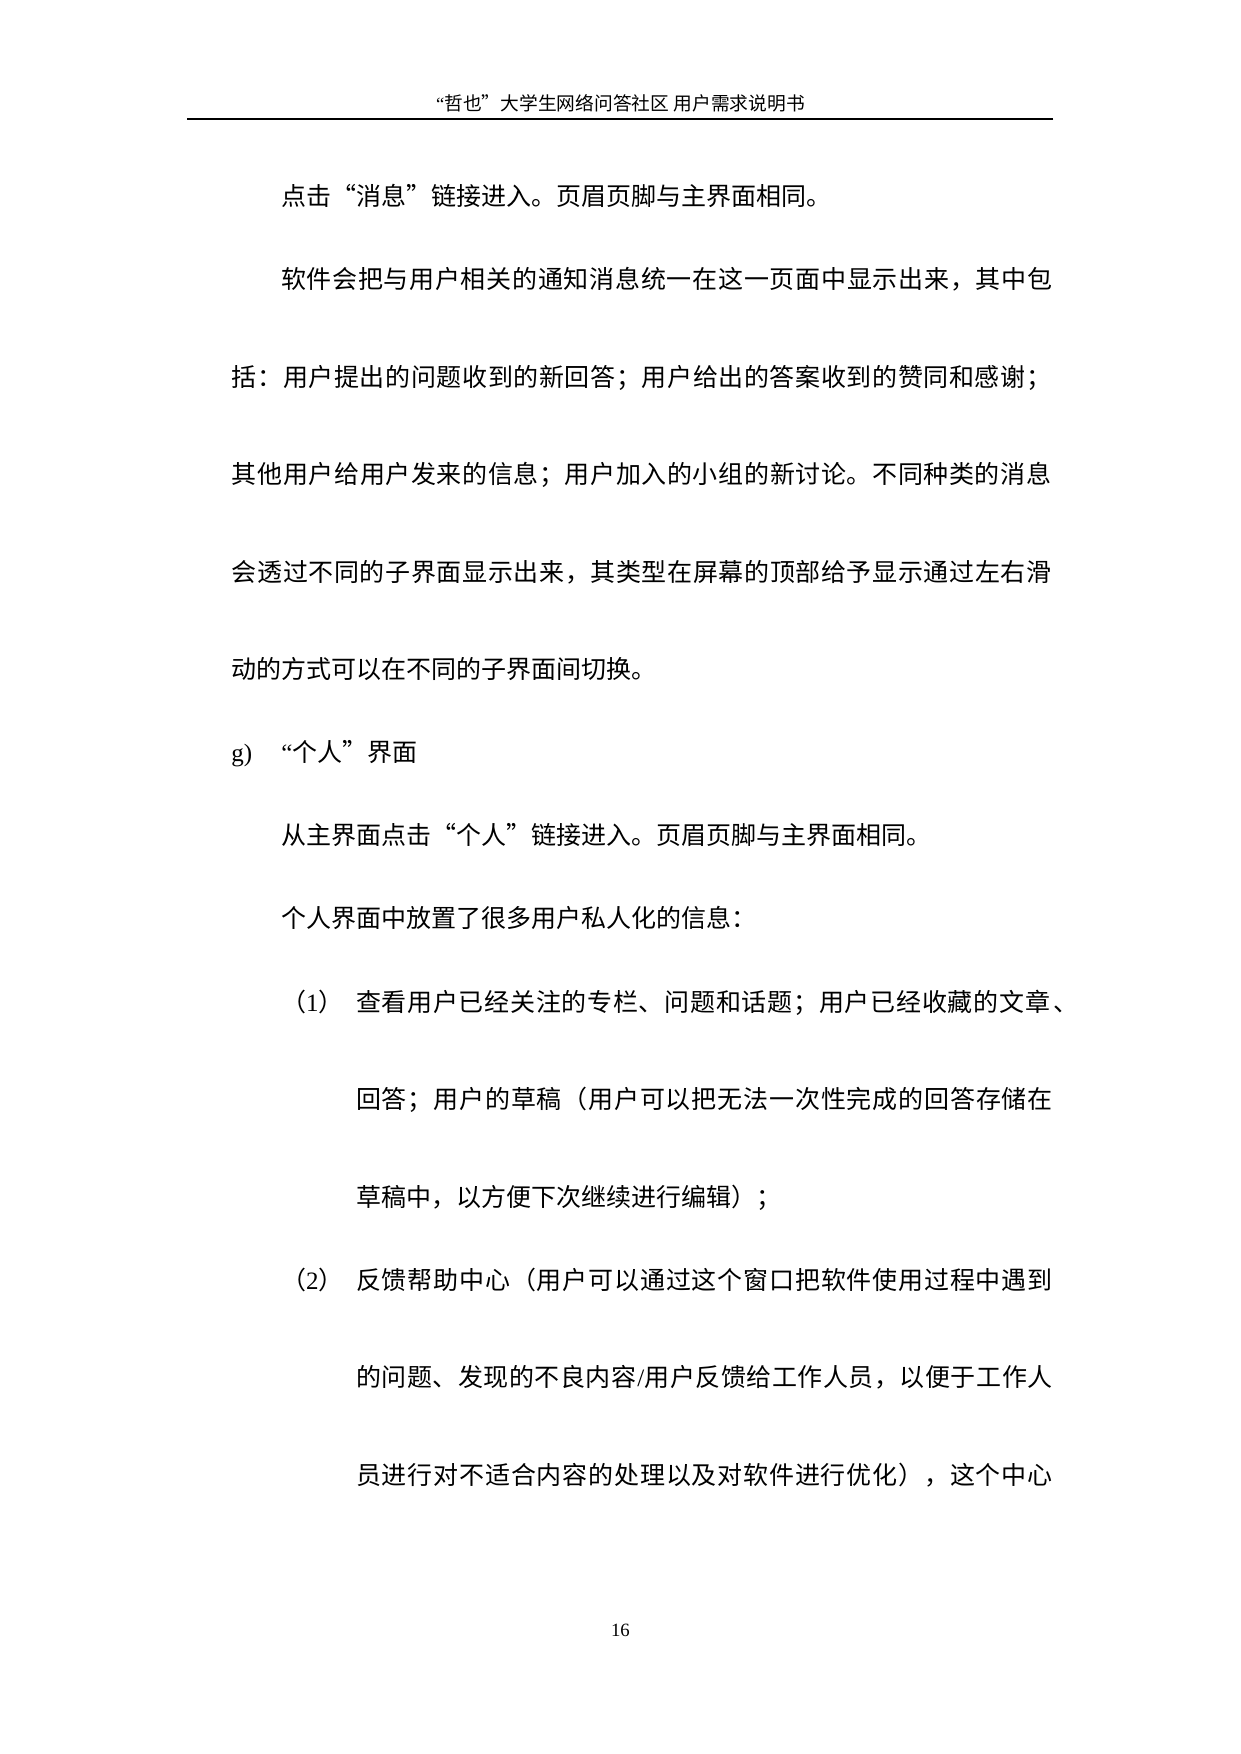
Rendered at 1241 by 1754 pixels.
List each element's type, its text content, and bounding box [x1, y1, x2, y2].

text 软件会把与用户相关的通知消息统一在这一页面中显示出来，其中包括：用户提出的问题收到的新回答；用户给出的答案收到的赞同和感谢；其他用户给用户发来的信息；用户加入的小组的新讨论。不同种类的消息会透过不同的子界面显示出来，其类型在屏幕的顶部给予显示通过左右滑动的方式可以在不同的子界面间切换。 [232, 245, 1053, 700]
text 点击“消息”链接进入。页眉页脚与主界面相同。 [281, 162, 1053, 227]
list “个人”界面 [231, 718, 1053, 783]
text 从主界面点击“个人”链接进入。页眉页脚与主界面相同。 [232, 801, 1053, 866]
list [281, 1246, 1053, 1506]
list 查看用户已经关注的专栏、问题和话题；用户已经收藏的文章、回答；用户的草稿（用户可以把无法一次性完成的回答存储在草稿中，以方便下次继续进行编辑）； [281, 968, 1053, 1228]
text 个人界面中放置了很多用户私人化的信息： [232, 884, 1053, 949]
